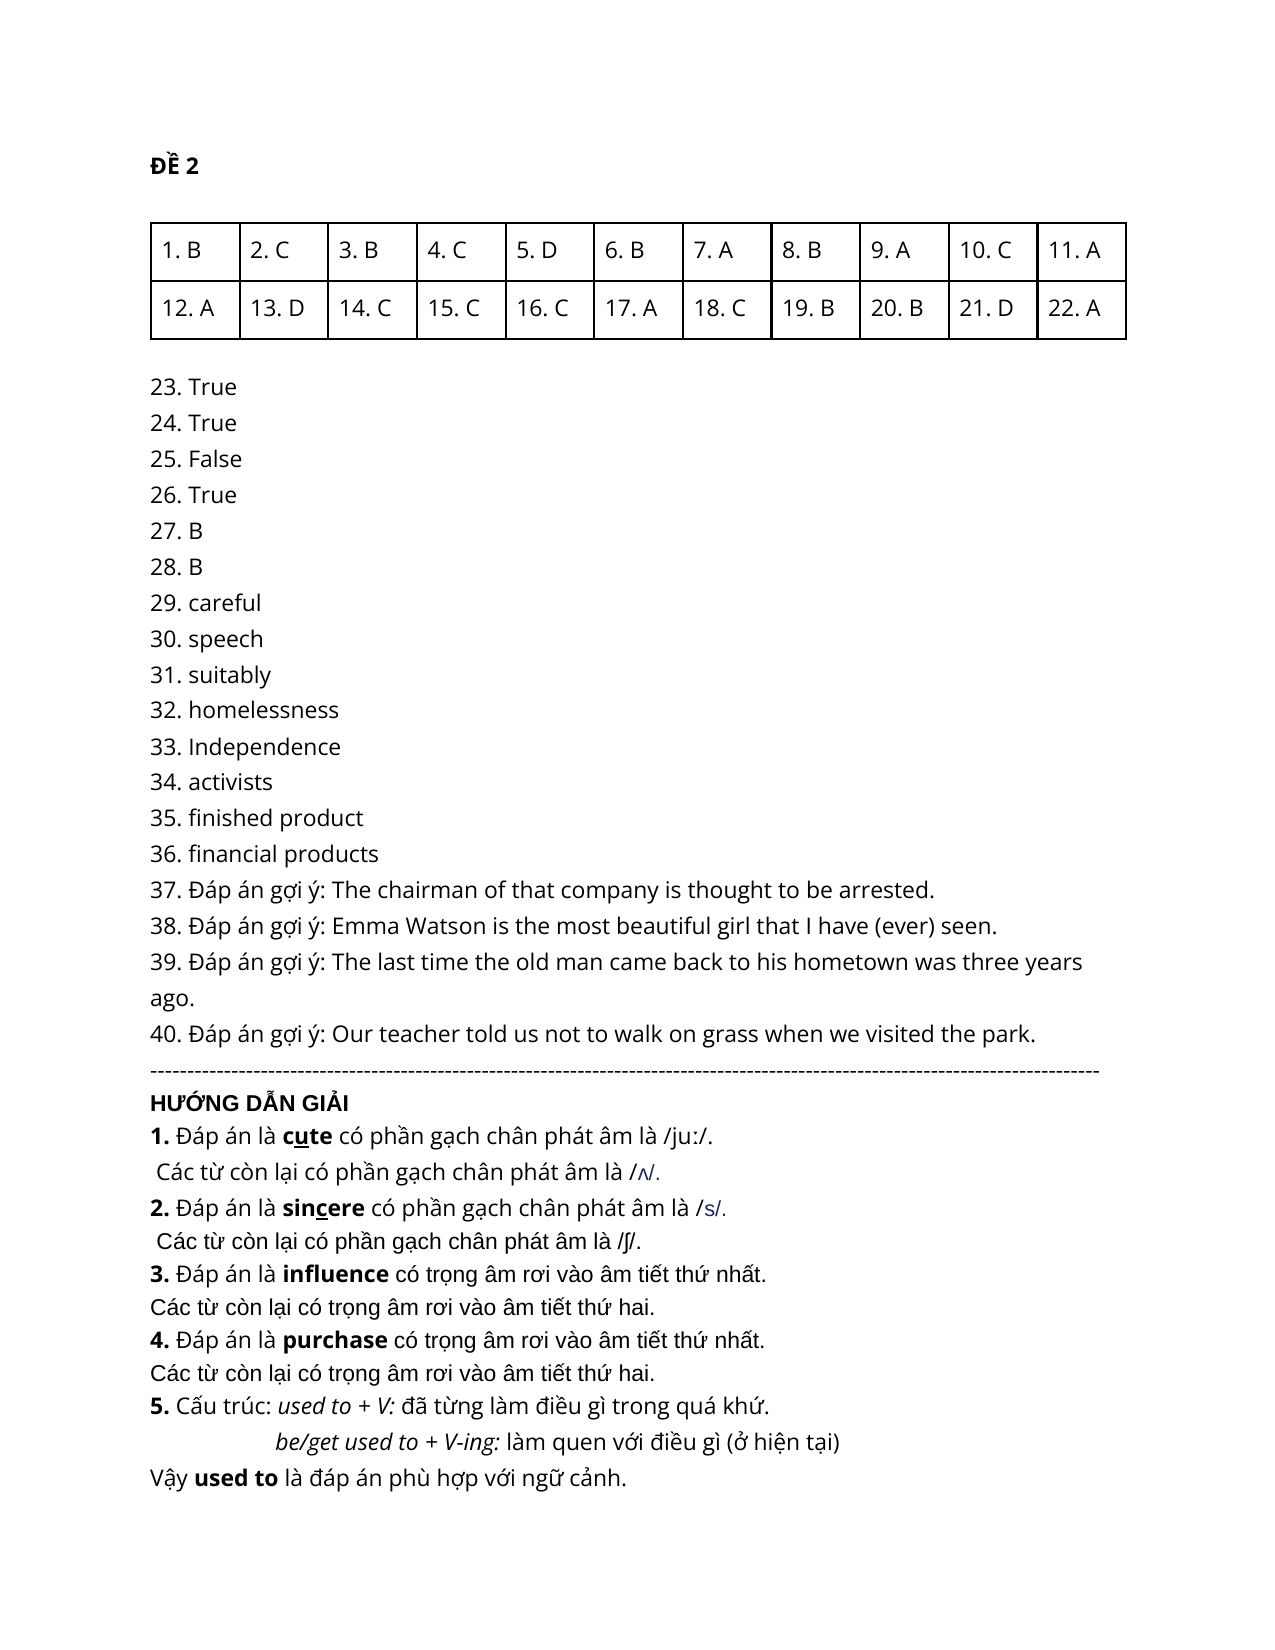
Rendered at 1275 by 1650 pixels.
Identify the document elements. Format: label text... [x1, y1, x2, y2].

table_cell 22. A [1039, 282, 1125, 338]
text 28. B [150, 551, 1125, 582]
text 27. B [150, 515, 1125, 546]
table_cell 20. B [861, 282, 948, 338]
text 38. Đáp án gợi ý: Emma Watson is the most beautiful girl that I have (ever) seen. [150, 910, 1125, 941]
text 33. Independence [150, 730, 1125, 762]
table_cell 18. C [684, 282, 770, 338]
text 3. Đáp án là influence có trọng âm rơi vào âm tiết thứ nhất. [150, 1258, 1125, 1289]
text 35. finished product [150, 802, 1125, 833]
table_cell 19. B [773, 282, 859, 338]
text 40. Đáp án gợi ý: Our teacher told us not to walk on grass when we visited the park. [150, 1018, 1125, 1049]
table_cell 17. A [595, 282, 682, 338]
table_header 1. B [152, 224, 239, 280]
text 2. Đáp án là sincere có phần gạch chân phát âm là /s/. [150, 1192, 1125, 1223]
text 36. financial products [150, 838, 1125, 869]
text 30. speech [150, 623, 1125, 654]
table_header 8. B [773, 224, 859, 280]
text 23. True [150, 371, 1125, 402]
text --------------------------------------------------------------------------------------------------------------------------------- [150, 1054, 1125, 1085]
text 4. Đáp án là purchase có trọng âm rơi vào âm tiết thứ nhất. [150, 1324, 1125, 1355]
table_header 6. B [595, 224, 682, 280]
text Vậy used to là đáp án phù hợp với ngữ cảnh. [150, 1462, 1125, 1493]
table_header 4. C [418, 224, 505, 280]
text 34. activists [150, 766, 1125, 798]
text 29. careful [150, 587, 1125, 618]
text Các từ còn lại có phần gạch chân phát âm là /ʃ/. [150, 1228, 1125, 1254]
text 37. Đáp án gợi ý: The chairman of that company is thought to be arrested. [150, 874, 1125, 905]
text 5. Cấu trúc: used to + V: đã từng làm điều gì trong quá khứ. [150, 1390, 1125, 1422]
text 24. True [150, 407, 1125, 438]
table_cell 16. C [507, 282, 593, 338]
table_cell 15. C [418, 282, 505, 338]
table_header 5. D [507, 224, 593, 280]
text ĐỀ 2 [150, 150, 1125, 181]
table_cell 14. C [329, 282, 416, 338]
text 26. True [150, 479, 1125, 510]
text 39. Đáp án gợi ý: The last time the old man came back to his hometown was three years ago. [150, 946, 1125, 1013]
table_header 11. A [1039, 224, 1125, 280]
text Các từ còn lại có trọng âm rơi vào âm tiết thứ hai. [150, 1294, 1125, 1320]
text be/get used to + V-ing: làm quen với điều gì (ở hiện tại) [150, 1426, 1125, 1457]
text Các từ còn lại có trọng âm rơi vào âm tiết thứ hai. [150, 1360, 1125, 1386]
text 31. suitably [150, 658, 1125, 690]
table_header 3. B [329, 224, 416, 280]
text 32. homelessness [150, 694, 1125, 726]
table_header 2. C [241, 224, 327, 280]
table_cell 21. D [950, 282, 1036, 338]
text Các từ còn lại có phần gạch chân phát âm là /ʌ/. [150, 1156, 1125, 1187]
text 25. False [150, 443, 1125, 474]
table_header 7. A [684, 224, 770, 280]
text 1. Đáp án là cute có phần gạch chân phát âm là /juː/. [150, 1120, 1125, 1151]
table_header 10. C [950, 224, 1036, 280]
table_cell 12. A [152, 282, 239, 338]
text HƯỚNG DẪN GIẢI [150, 1090, 1125, 1116]
table_header 9. A [861, 224, 948, 280]
table_cell 13. D [241, 282, 327, 338]
